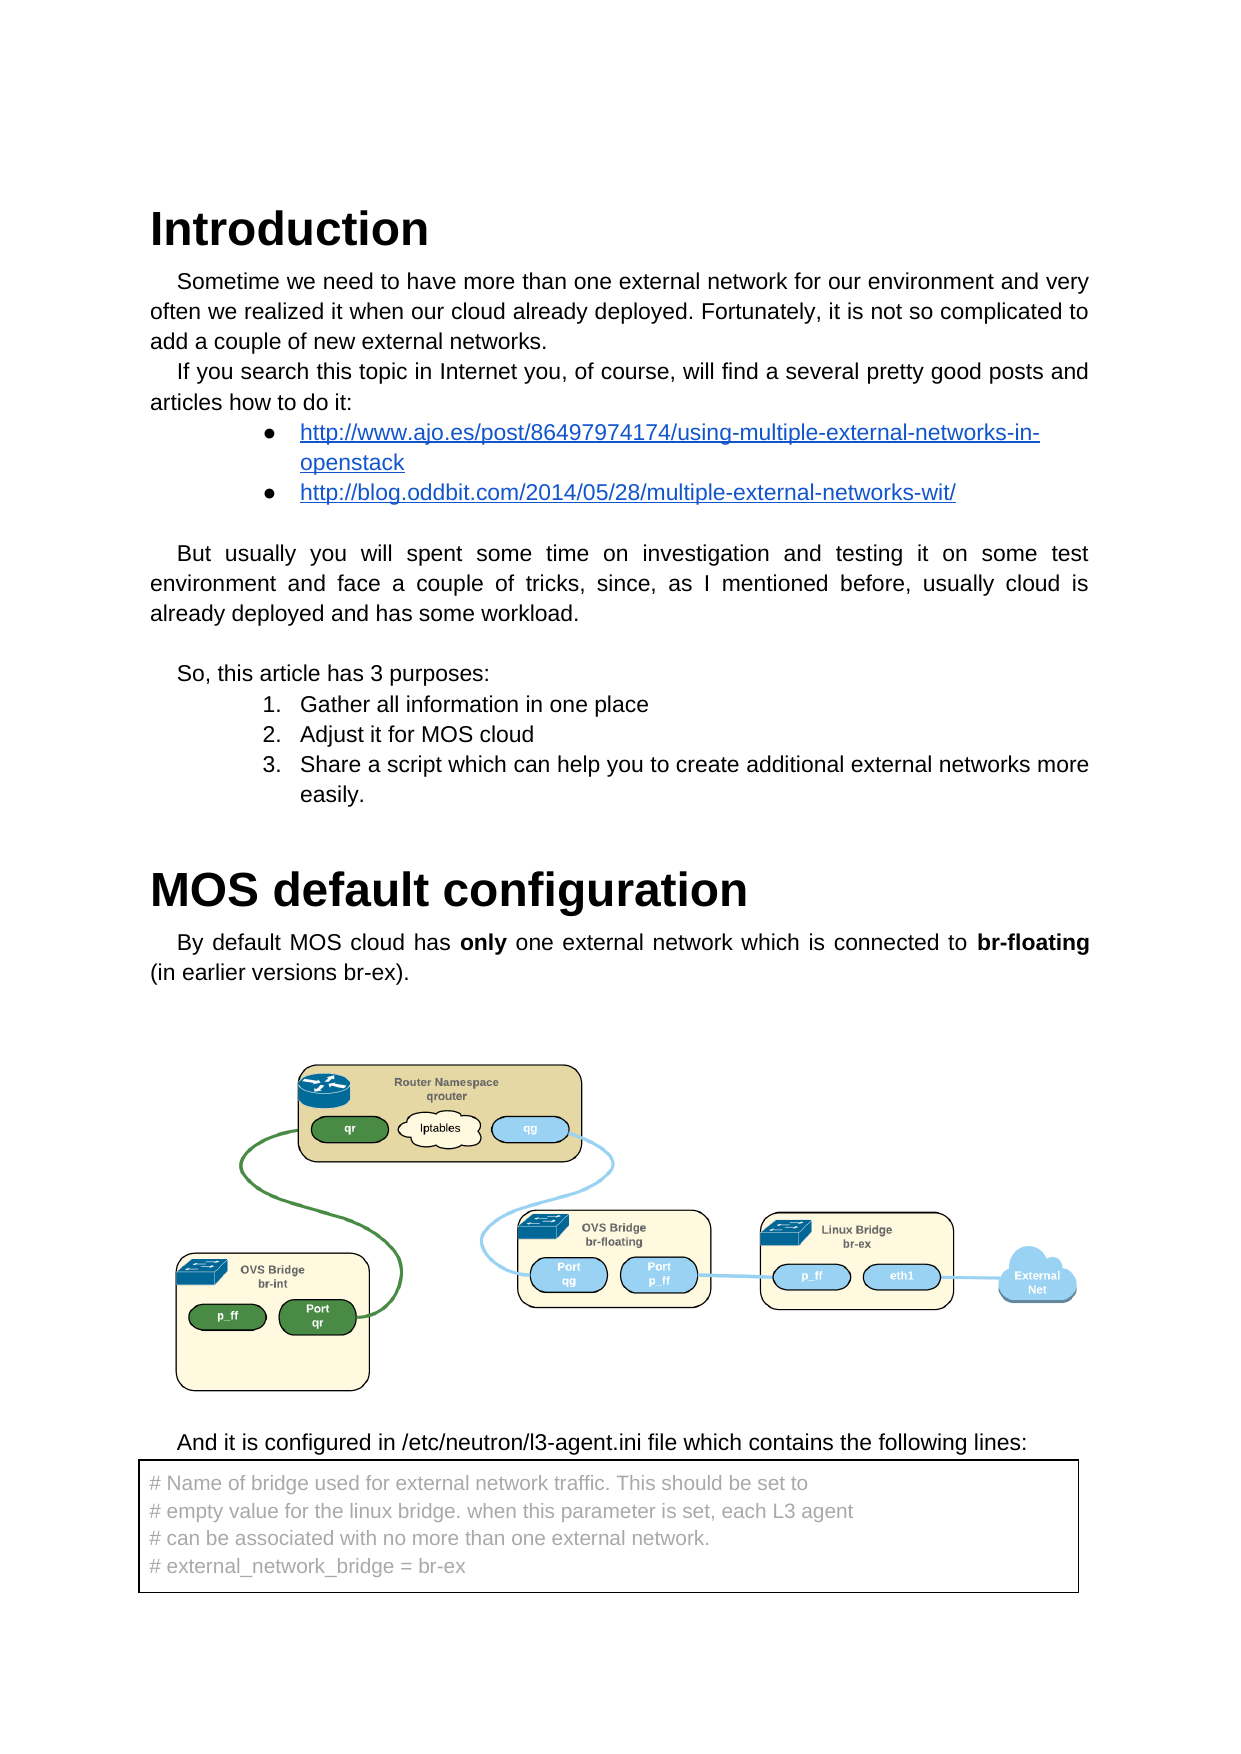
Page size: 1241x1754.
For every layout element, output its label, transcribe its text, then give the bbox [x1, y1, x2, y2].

subtitle Introduction [150, 200, 1090, 255]
text If you search this topic in Internet you, of course, will find a several pretty good posts and articles how to do it: [150, 358, 1090, 415]
list Share a script which can help you to create additional external networks more easily. [262, 751, 1090, 807]
list http://blog.oddbit.com/2014/05/28/multiple-external-networks-wit/ [262, 479, 1090, 505]
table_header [140, 1461, 1078, 1592]
list Adjust it for MOS cloud [262, 721, 1090, 747]
picture [150, 1039, 1091, 1417]
subtitle MOS default configuration [150, 861, 1090, 916]
list Gather all information in one place [262, 691, 1090, 717]
text By default MOS cloud has only one external network which is connected to br-floating (in earlier versions br-ex). [150, 929, 1090, 986]
text And it is configured in /etc/neutron/l3-agent.ini file which contains the following lines: [150, 1429, 1090, 1455]
text But usually you will spent some time on investigation and testing it on some test environment and face a couple of tricks, since, as I mentioned before, usually cloud is already deployed and has some workload. [150, 539, 1090, 626]
text Sometime we need to have more than one external network for our environment and very often we realized it when our cloud already deployed. Fortunately, it is not so complicated to add a couple of new external networks. [150, 268, 1090, 354]
text So, this article has 3 purposes: [150, 660, 1090, 687]
list http://www.ajo.es/post/86497974174/using-multiple-external-networks-in-openstack [262, 419, 1090, 475]
